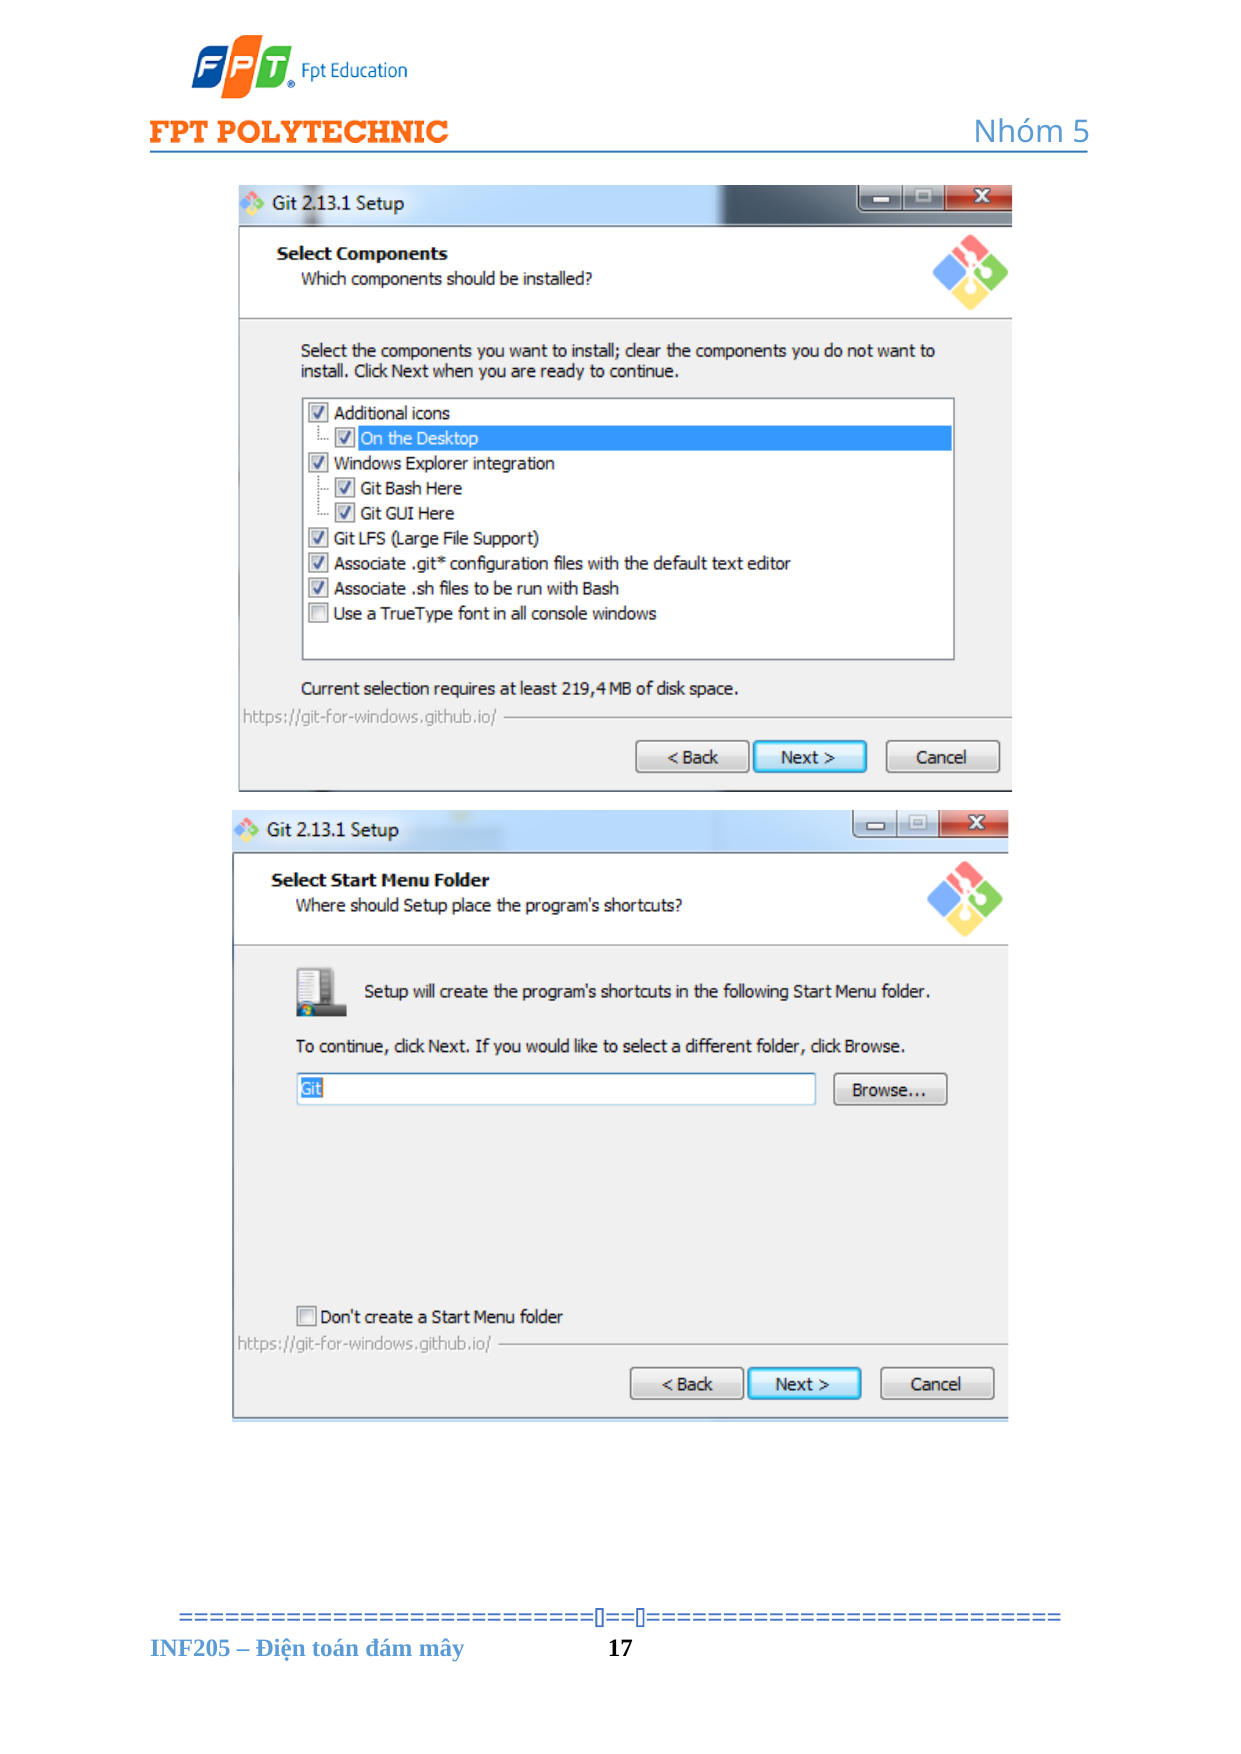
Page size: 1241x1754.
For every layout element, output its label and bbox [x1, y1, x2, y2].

picture [238, 185, 1013, 792]
picture [150, 35, 449, 143]
picture [231, 810, 1009, 1422]
